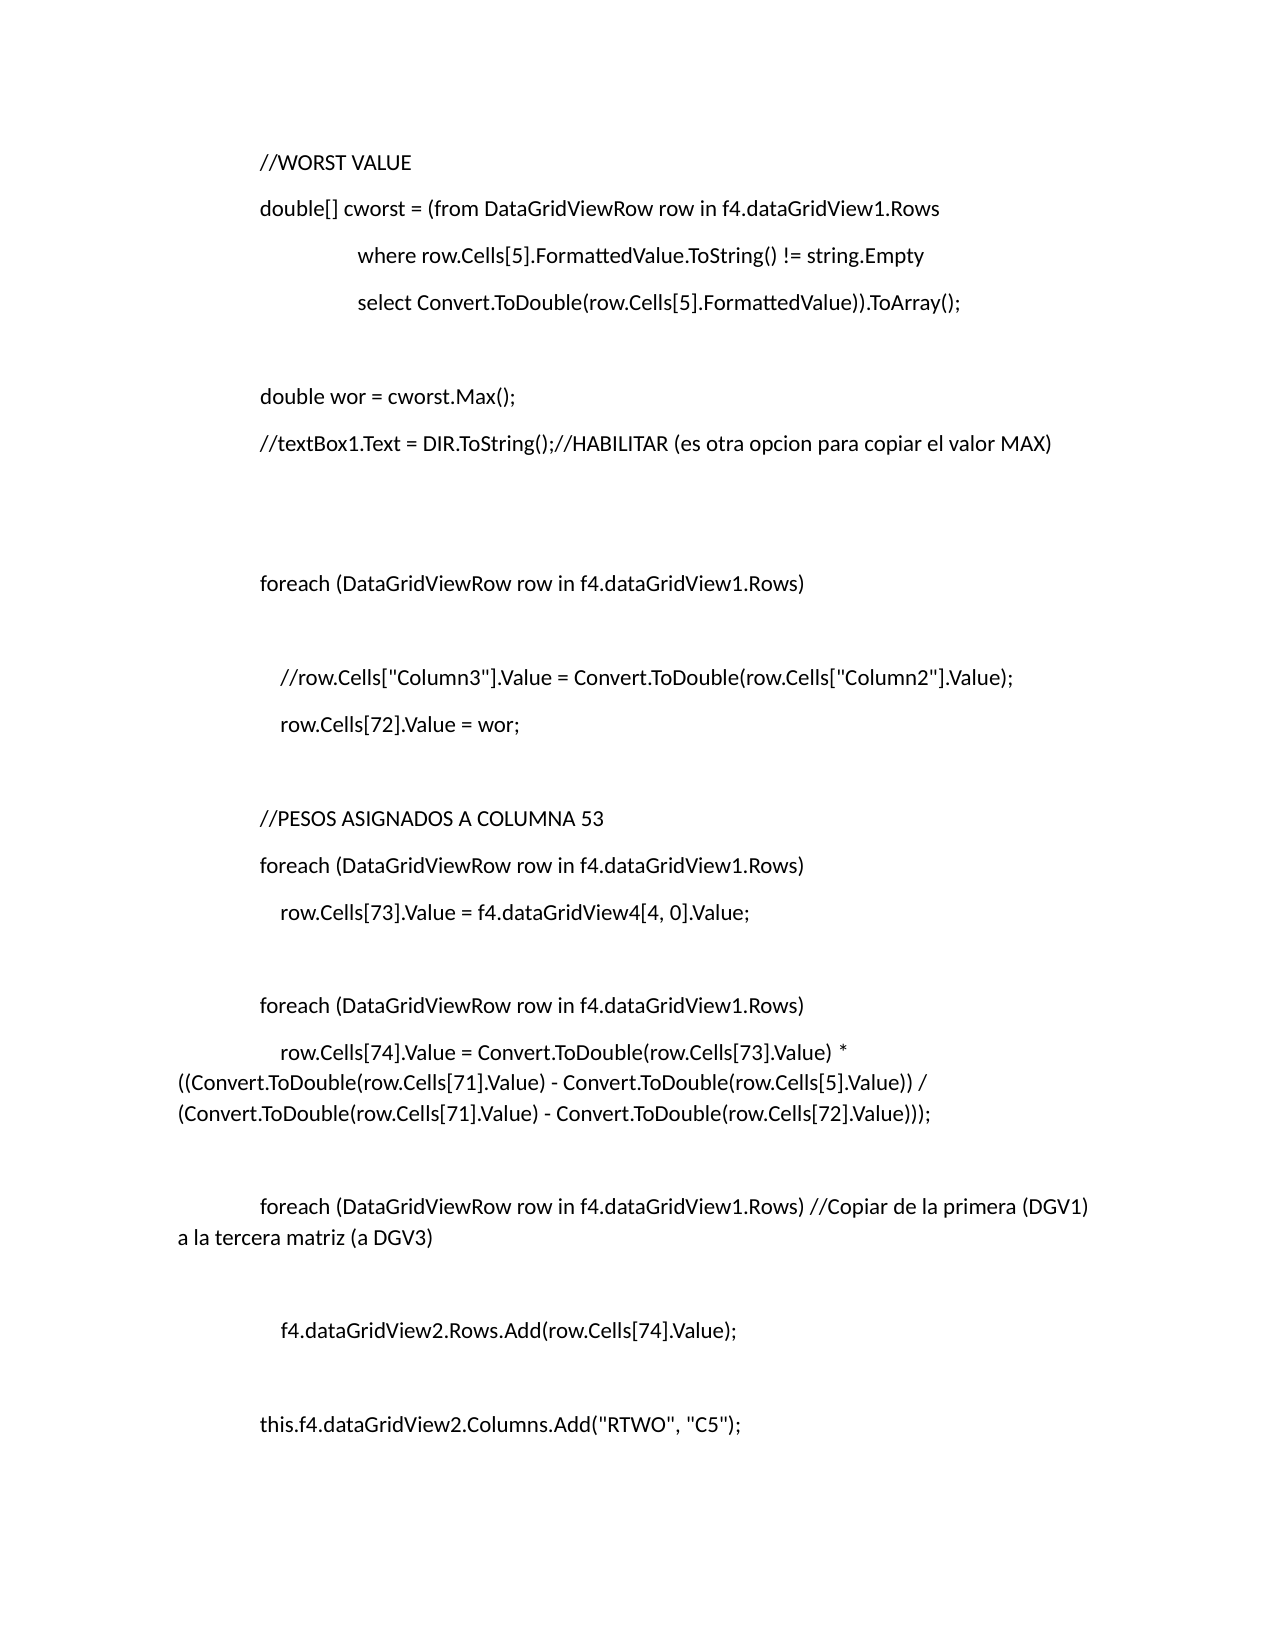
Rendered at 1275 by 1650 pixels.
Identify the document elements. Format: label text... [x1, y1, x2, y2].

text //WORST VALUE [177, 148, 1098, 176]
text where row.Cells[5].FormattedValue.ToString() != string.Empty [177, 241, 1098, 269]
text //textBox1.Text = DIR.ToString();//HABILITAR (es otra opcion para copiar el valor MAX) [177, 429, 1098, 457]
text double[] cworst = (from DataGridViewRow row in f4.dataGridView1.Rows [177, 194, 1098, 222]
text row.Cells[74].Value = Convert.ToDouble(row.Cells[73].Value) * ((Convert.ToDouble(row.Cells[71].Value) - Convert.ToDouble(row.Cells[5].Value)) / (Convert.ToDouble(row.Cells[71].Value) - Convert.ToDouble(row.Cells[72].Value))); [177, 1038, 1098, 1127]
text double wor = cworst.Max(); [177, 382, 1098, 410]
text row.Cells[73].Value = f4.dataGridView4[4, 0].Value; [177, 898, 1098, 926]
text row.Cells[72].Value = wor; [177, 710, 1098, 738]
text foreach (DataGridViewRow row in f4.dataGridView1.Rows) [177, 569, 1098, 597]
text foreach (DataGridViewRow row in f4.dataGridView1.Rows) //Copiar de la primera (DGV1) a la tercera matriz (a DGV3) [177, 1192, 1098, 1251]
text f4.dataGridView2.Rows.Add(row.Cells[74].Value); [177, 1316, 1098, 1344]
text //PESOS ASIGNADOS A COLUMNA 53 [177, 804, 1098, 832]
text select Convert.ToDouble(row.Cells[5].FormattedValue)).ToArray(); [177, 288, 1098, 316]
text foreach (DataGridViewRow row in f4.dataGridView1.Rows) [177, 851, 1098, 879]
text this.f4.dataGridView2.Columns.Add("RTWO", "C5"); [177, 1410, 1098, 1438]
text foreach (DataGridViewRow row in f4.dataGridView1.Rows) [177, 991, 1098, 1019]
text //row.Cells["Column3"].Value = Convert.ToDouble(row.Cells["Column2"].Value); [177, 663, 1098, 691]
